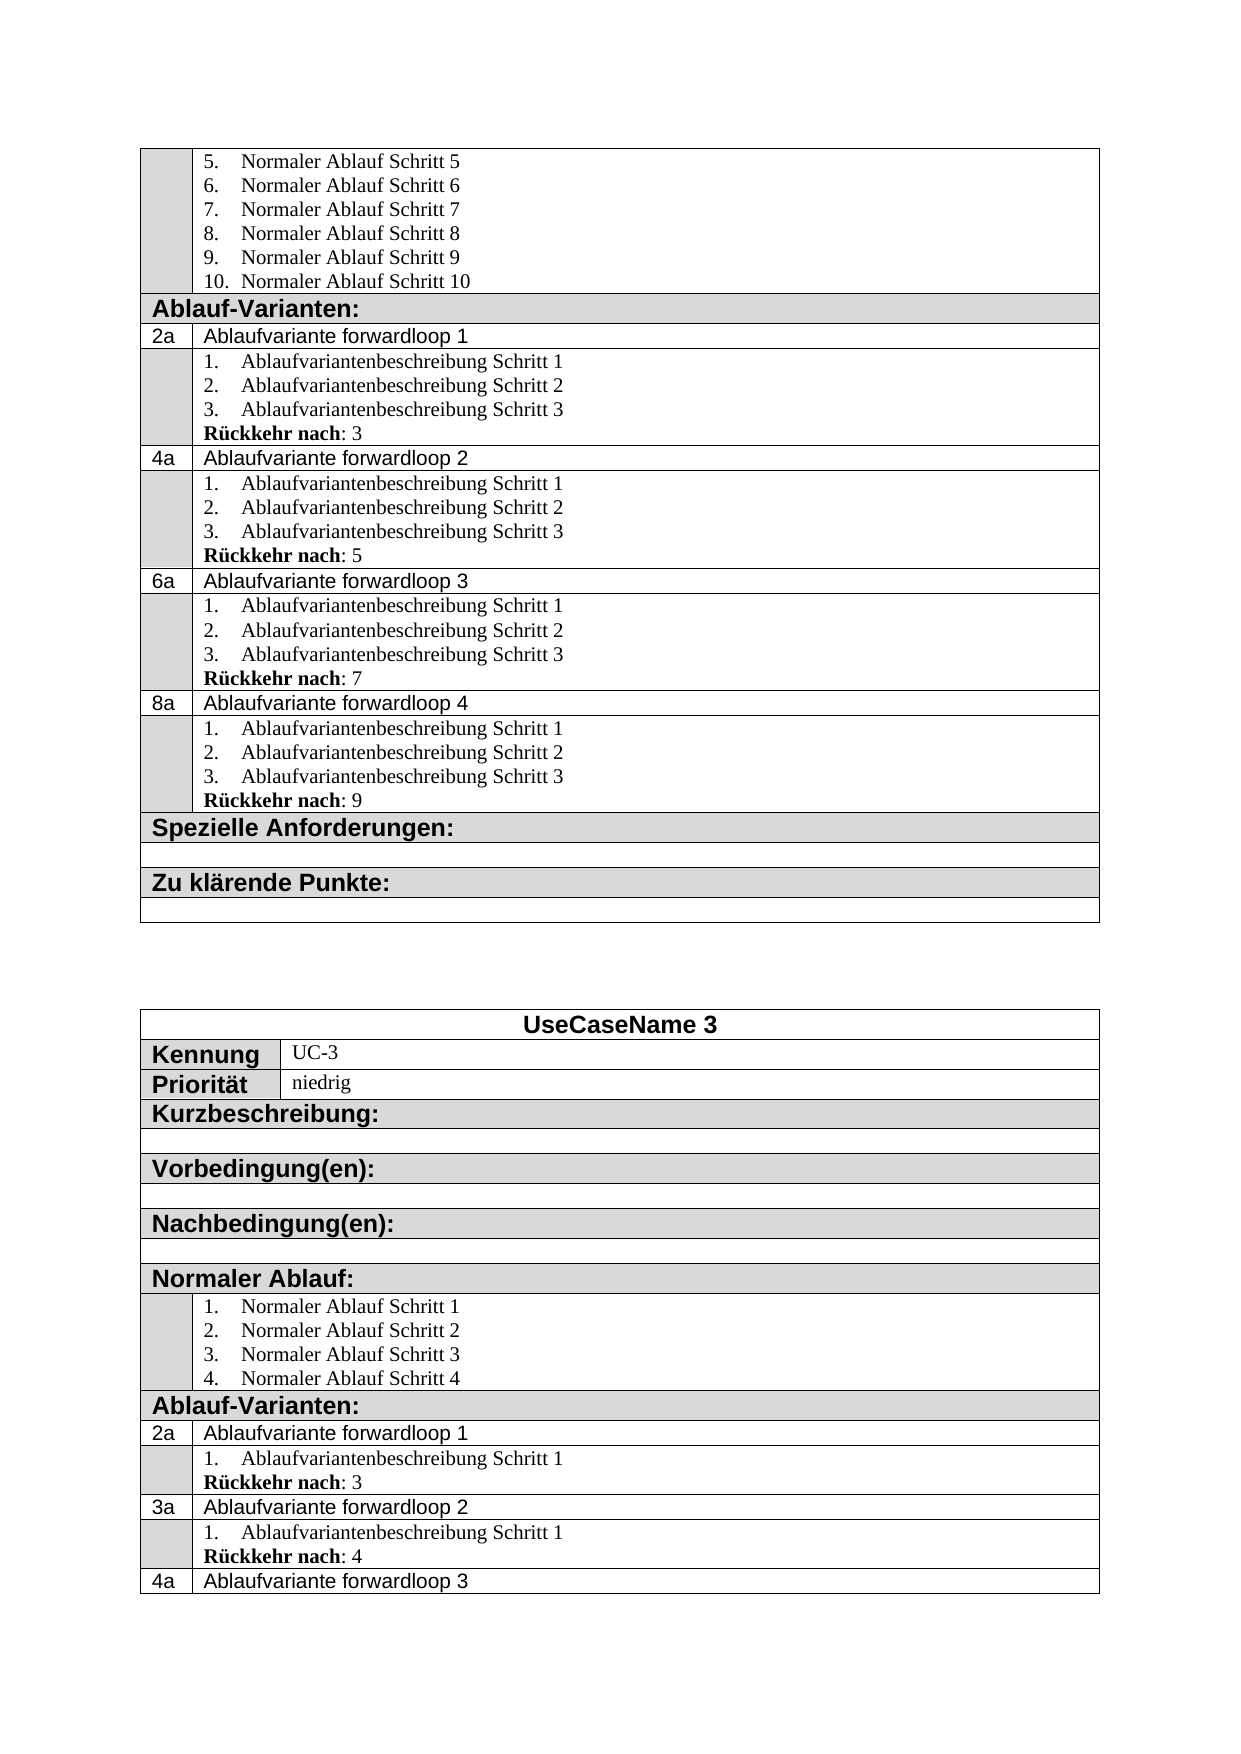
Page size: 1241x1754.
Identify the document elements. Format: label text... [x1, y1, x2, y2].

table_cell UC-3 [281, 1040, 1099, 1069]
table_cell Ablauf-Varianten: [141, 294, 1099, 323]
table_cell [141, 594, 192, 690]
table_cell Ablaufvariante forwardloop 3 [193, 569, 1099, 592]
table_cell Ablaufvariante forwardloop 4 [193, 691, 1099, 715]
table_header UseCaseName 3 [141, 1010, 1099, 1039]
table_cell 6a [141, 569, 192, 592]
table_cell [193, 149, 1099, 293]
table_cell Ablaufvariante forwardloop 3 [193, 1569, 1099, 1593]
table_cell Kurzbeschreibung: [141, 1100, 1099, 1128]
table_cell niedrig [281, 1070, 1099, 1098]
table_cell 2a [141, 324, 192, 348]
table_cell Ablaufvariante forwardloop 1 [193, 324, 1099, 348]
table_cell [141, 1184, 1099, 1208]
table_cell Ablaufvariantenbeschreibung Schritt 1 Ablaufvariantenbeschreibung Schritt 2 Ablaufvariantenbeschreibung Schritt 3 Rückkehr nach: 5 [193, 471, 1099, 567]
table_cell Nachbedingung(en): [141, 1209, 1099, 1238]
table_cell 2a [141, 1421, 192, 1445]
table_cell Ablaufvariante forwardloop 1 [193, 1421, 1099, 1445]
table_cell Ablaufvariante forwardloop 2 [193, 1495, 1099, 1519]
table_cell [141, 471, 192, 567]
table_cell [141, 898, 1099, 922]
table_cell 4a [141, 446, 192, 470]
table_cell Ablaufvariante forwardloop 2 [193, 446, 1099, 470]
table_cell [141, 349, 192, 445]
table_cell Ablaufvariantenbeschreibung Schritt 1 Ablaufvariantenbeschreibung Schritt 2 Ablaufvariantenbeschreibung Schritt 3 Rückkehr nach: 9 [193, 716, 1099, 812]
table_cell Spezielle Anforderungen: [141, 813, 1099, 842]
table_cell 3a [141, 1495, 192, 1519]
table_cell [141, 1239, 1099, 1263]
table_cell Ablaufvariantenbeschreibung Schritt 1 Ablaufvariantenbeschreibung Schritt 2 Ablaufvariantenbeschreibung Schritt 3 Rückkehr nach: 3 [193, 349, 1099, 445]
table_cell Priorität [141, 1070, 280, 1098]
table_cell [141, 716, 192, 812]
table_cell Vorbedingung(en): [141, 1154, 1099, 1183]
table_cell [141, 1520, 192, 1568]
table_cell Zu klärende Punkte: [141, 868, 1099, 897]
table_cell [141, 1446, 192, 1494]
table_cell Ablauf-Varianten: [141, 1391, 1099, 1420]
table_cell 8a [141, 691, 192, 715]
table_cell 4a [141, 1569, 192, 1593]
table_cell Ablaufvariantenbeschreibung Schritt 1 Rückkehr nach: 3 [193, 1446, 1099, 1494]
table_cell [141, 149, 192, 293]
table_cell [141, 1129, 1099, 1153]
table_cell Ablaufvariantenbeschreibung Schritt 1 Rückkehr nach: 4 [193, 1520, 1099, 1568]
table_cell Normaler Ablauf Schritt 1 Normaler Ablauf Schritt 2 Normaler Ablauf Schritt 3 Normaler Ablauf Schritt 4 [193, 1294, 1099, 1390]
table_cell [141, 843, 1099, 867]
table_cell Ablaufvariantenbeschreibung Schritt 1 Ablaufvariantenbeschreibung Schritt 2 Ablaufvariantenbeschreibung Schritt 3 Rückkehr nach: 7 [193, 594, 1099, 690]
table_cell Normaler Ablauf: [141, 1264, 1099, 1293]
table_cell [141, 1294, 192, 1390]
table_cell Kennung [141, 1040, 280, 1069]
